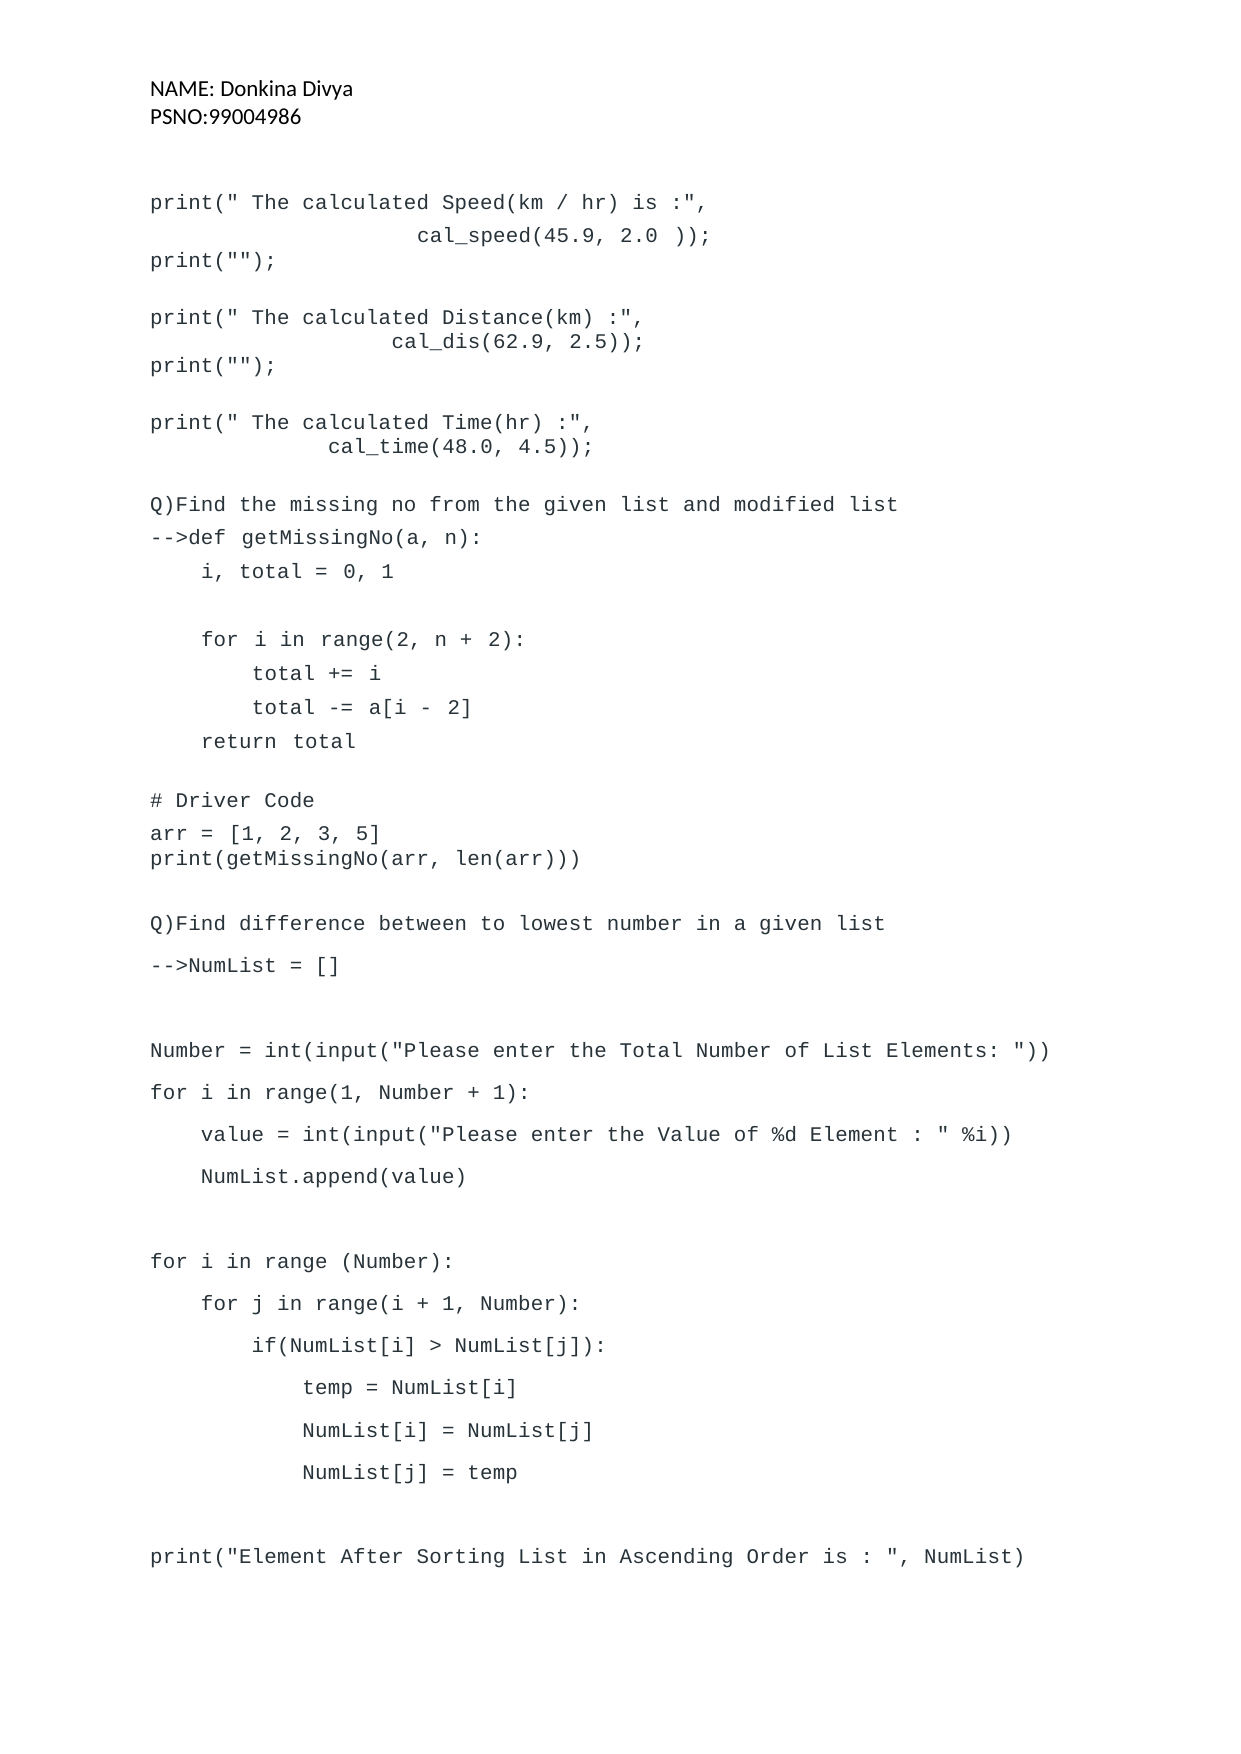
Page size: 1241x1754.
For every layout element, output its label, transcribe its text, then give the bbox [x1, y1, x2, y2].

text total += i [150, 653, 1090, 688]
text cal_speed(45.9, 2.0 )); [150, 216, 1090, 249]
text print("Element After Sorting List in Ascending Order is : ", NumList) [150, 1546, 1090, 1570]
text # Driver Code [150, 790, 1090, 813]
text value = int(input("Please enter the Value of %d Element : " %i)) [150, 1124, 1090, 1148]
text -->def getMissingNo(a, n): [150, 517, 1090, 551]
text print(""); [150, 354, 1090, 378]
text NumList.append(value) [150, 1166, 1090, 1190]
text print(" The calculated Speed(km / hr) is :", [150, 192, 1090, 216]
text NumList[i] = NumList[j] [150, 1419, 1090, 1443]
text Number = int(input("Please enter the Total Number of List Elements: ")) [150, 1040, 1090, 1063]
text arr = [1, 2, 3, 5] [150, 813, 1090, 847]
text for i in range(1, Number + 1): [150, 1082, 1090, 1106]
text i, total = 0, 1 [150, 551, 1090, 585]
text print(""); [150, 249, 1090, 273]
text Q)Find the missing no from the given list and modified list [150, 494, 1090, 517]
text if(NumList[i] > NumList[j]): [150, 1335, 1090, 1359]
text cal_dis(62.9, 2.5)); [150, 331, 1090, 354]
text print(" The calculated Distance(km) :", [150, 307, 1090, 331]
text for i in range (Number): [150, 1251, 1090, 1274]
text total -= a[i - 2] [150, 688, 1090, 722]
text cal_time(48.0, 4.5)); [150, 436, 1090, 459]
text for i in range(2, n + 2): [150, 619, 1090, 653]
text print(" The calculated Time(hr) :", [150, 412, 1090, 436]
text NumList[j] = temp [150, 1462, 1090, 1485]
text temp = NumList[i] [150, 1377, 1090, 1401]
text Q)Find difference between to lowest number in a given list [150, 913, 1090, 937]
text print(getMissingNo(arr, len(arr))) [150, 847, 1090, 871]
text return total [150, 722, 1090, 756]
text for j in range(i + 1, Number): [150, 1293, 1090, 1317]
text -->NumList = [] [150, 956, 1090, 979]
